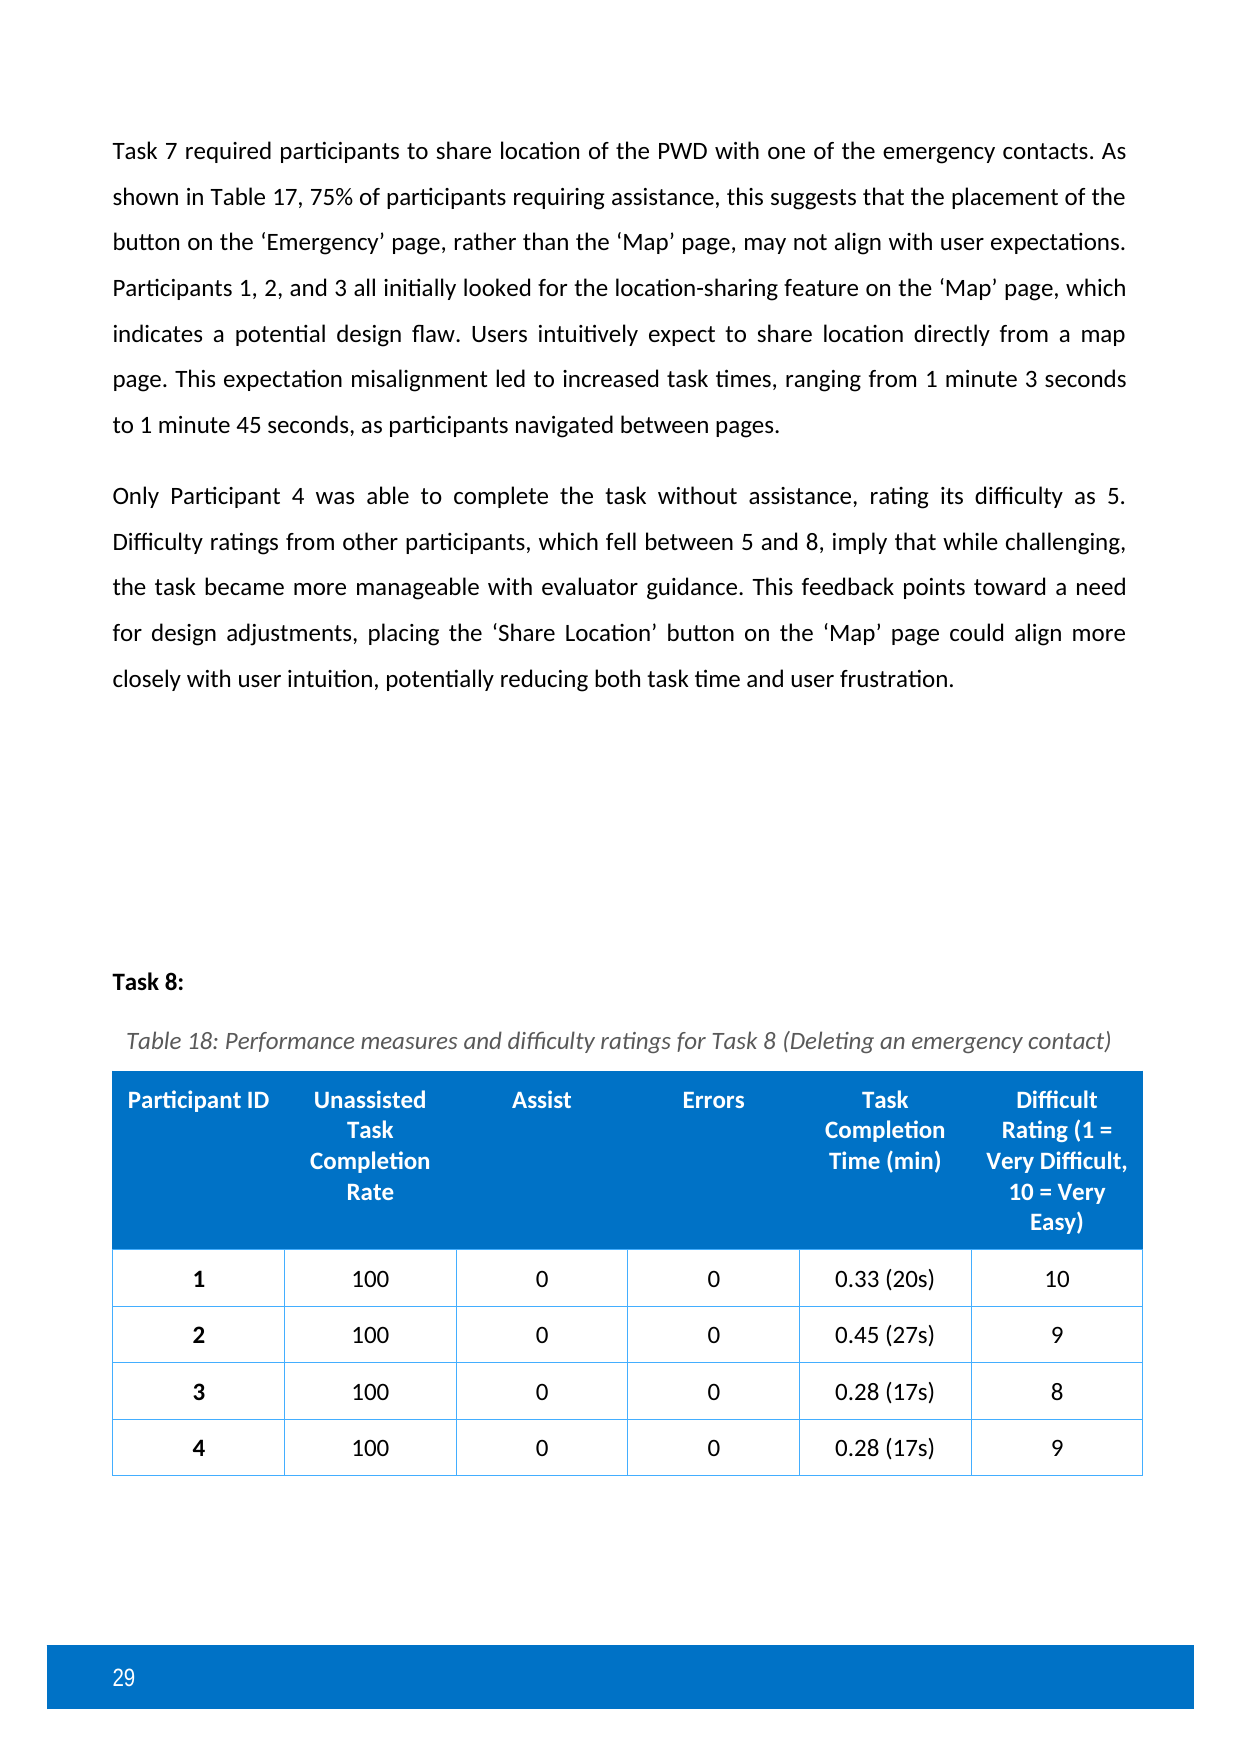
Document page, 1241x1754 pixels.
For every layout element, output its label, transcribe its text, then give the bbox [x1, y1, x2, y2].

table_cell 0 [457, 1420, 627, 1475]
table_cell 2 [113, 1307, 284, 1362]
table_cell 9 [972, 1420, 1142, 1475]
table_cell 0.28 (17s) [800, 1363, 971, 1419]
text Task 7 required participants to share location of the PWD with one of the emergency contacts. As shown in Table 17, 75% of participants requiring assistance, this suggests that the placement of the button on the ‘Emergency’ page, rather than the ‘Map’ page, may not align with user expectations. Participants 1, 2, and 3 all initially looked for the location-sharing feature on the ‘Map’ page, which indicates a potential design flaw. Users intuitively expect to share location directly from a map page. This expectation misalignment led to increased task times, ranging from 1 minute 3 seconds to 1 minute 45 seconds, as participants navigated between pages. [112, 135, 1128, 440]
table_cell 0 [457, 1307, 627, 1362]
table_cell 1 [113, 1250, 284, 1306]
table_header Difficult Rating (1 = Very Difficult, 10 = Very Easy) [972, 1072, 1142, 1249]
table_cell 100 [285, 1250, 456, 1306]
table_header Errors [628, 1072, 799, 1249]
table_cell 3 [113, 1363, 284, 1419]
table_header Assist [457, 1072, 627, 1249]
table_cell 0 [628, 1307, 799, 1362]
table_cell 0.45 (27s) [800, 1307, 971, 1362]
text Table 18: Performance measures and difficulty ratings for Task 8 (Deleting an emergency contact) [112, 1025, 1128, 1055]
table_cell 0.28 (17s) [800, 1420, 971, 1475]
table_cell 4 [113, 1420, 284, 1475]
table_header Task Completion Time (min) [800, 1072, 971, 1249]
table_cell 8 [972, 1363, 1142, 1419]
table_cell 0 [628, 1363, 799, 1419]
table_cell 100 [285, 1307, 456, 1362]
table_cell 0 [457, 1363, 627, 1419]
table_header Participant ID [113, 1072, 284, 1249]
table_cell 0 [628, 1250, 799, 1306]
table_cell 100 [285, 1420, 456, 1475]
table_cell 0 [457, 1250, 627, 1306]
table_cell 9 [972, 1307, 1142, 1362]
table_cell 100 [285, 1363, 456, 1419]
table_cell 0.33 (20s) [800, 1250, 971, 1306]
table_cell 0 [628, 1420, 799, 1475]
text Only Participant 4 was able to complete the task without assistance, rating its difficulty as 5. Difficulty ratings from other participants, which fell between 5 and 8, imply that while challenging, the task became more manageable with evaluator guidance. This feedback points toward a need for design adjustments, placing the ‘Share Location’ button on the ‘Map’ page could align more closely with user intuition, potentially reducing both task time and user frustration. [112, 480, 1128, 693]
text Task 8: [112, 967, 1128, 997]
table_cell 10 [972, 1250, 1142, 1306]
table_header Unassisted Task Completion Rate [285, 1072, 456, 1249]
